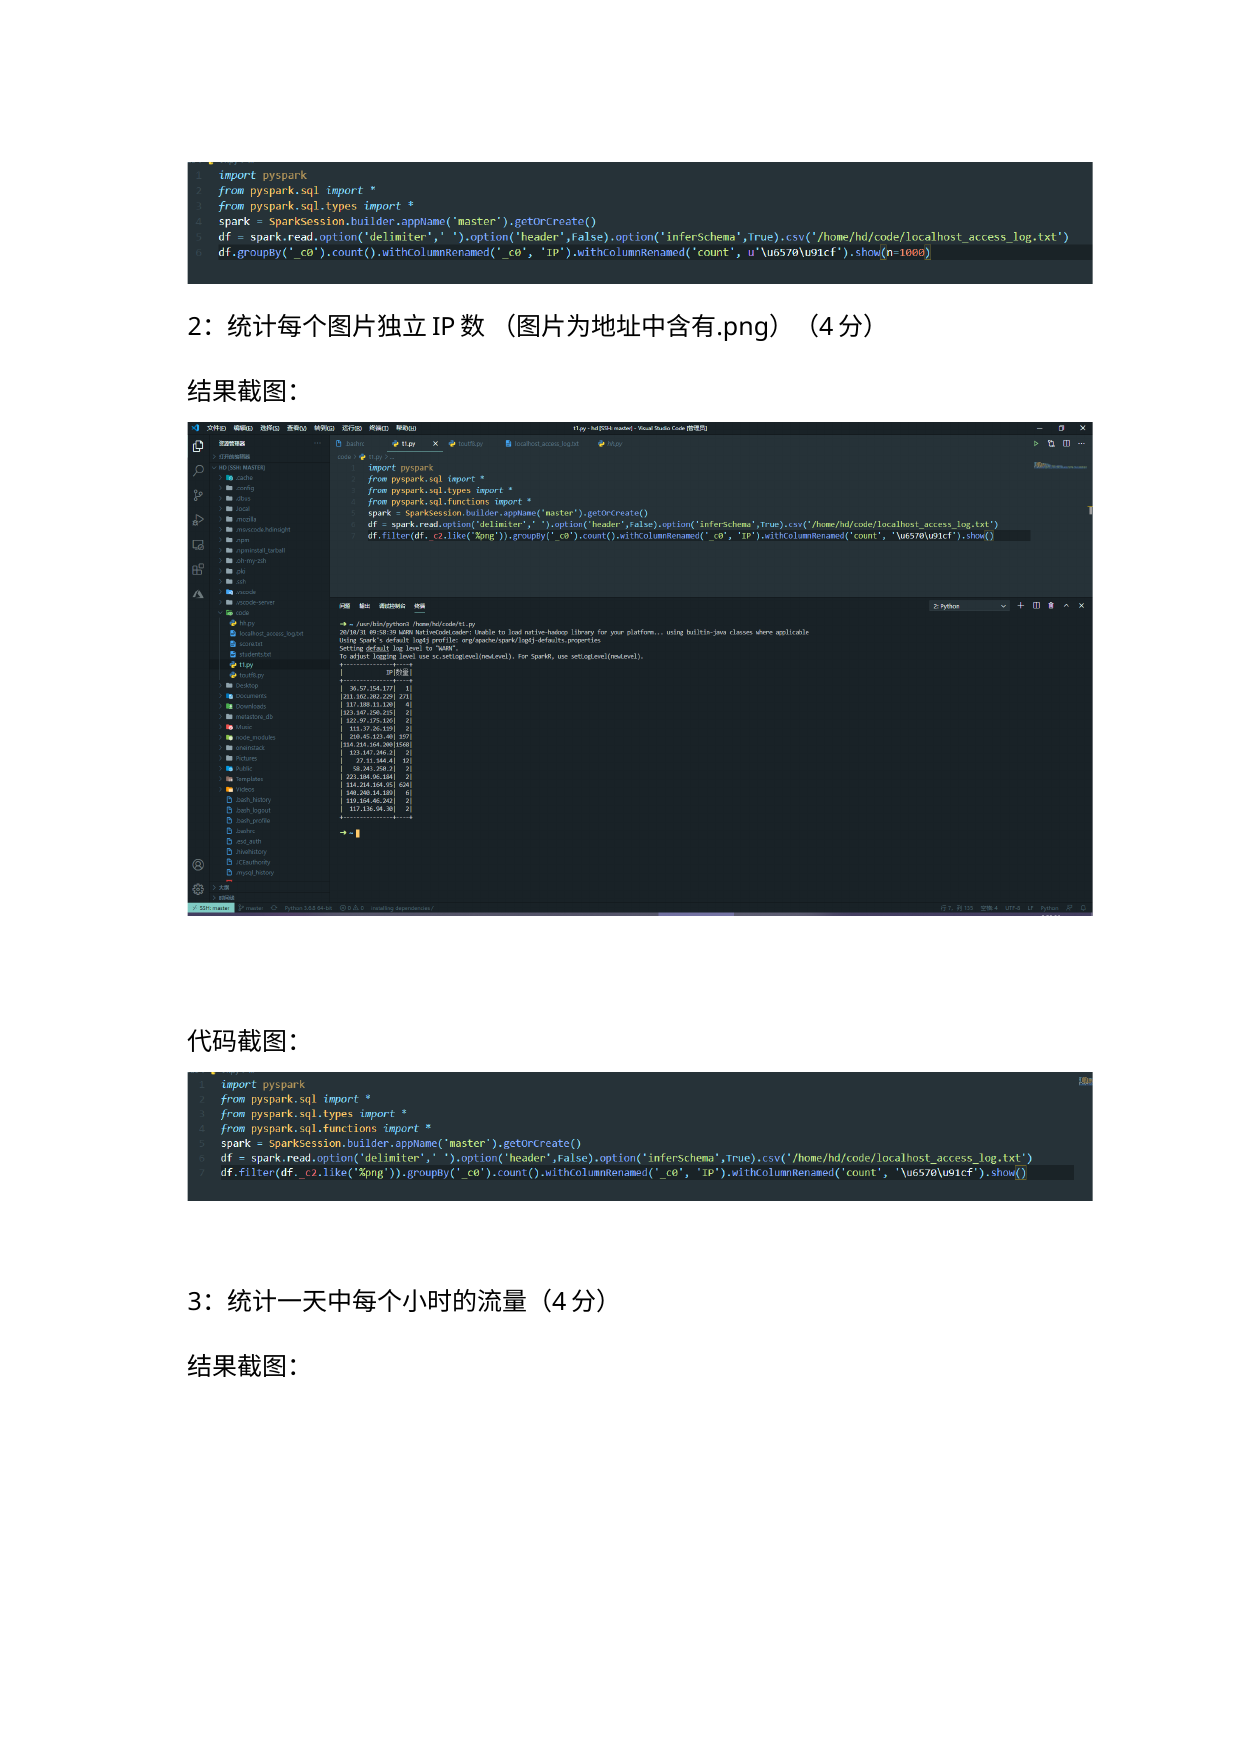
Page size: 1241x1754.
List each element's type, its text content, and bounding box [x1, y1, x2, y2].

list 2：统计每个图片独立IP数 （图片为地址中含有.png）（4分） [187, 292, 1093, 357]
list 结果截图： [187, 1332, 1093, 1397]
picture [187, 162, 1093, 284]
list 3：统计一天中每个小时的流量（4分） [187, 1267, 1093, 1332]
list 结果截图： [187, 357, 1093, 422]
list 代码截图： [187, 1007, 1093, 1072]
picture [187, 1072, 1093, 1201]
picture [187, 422, 1093, 916]
